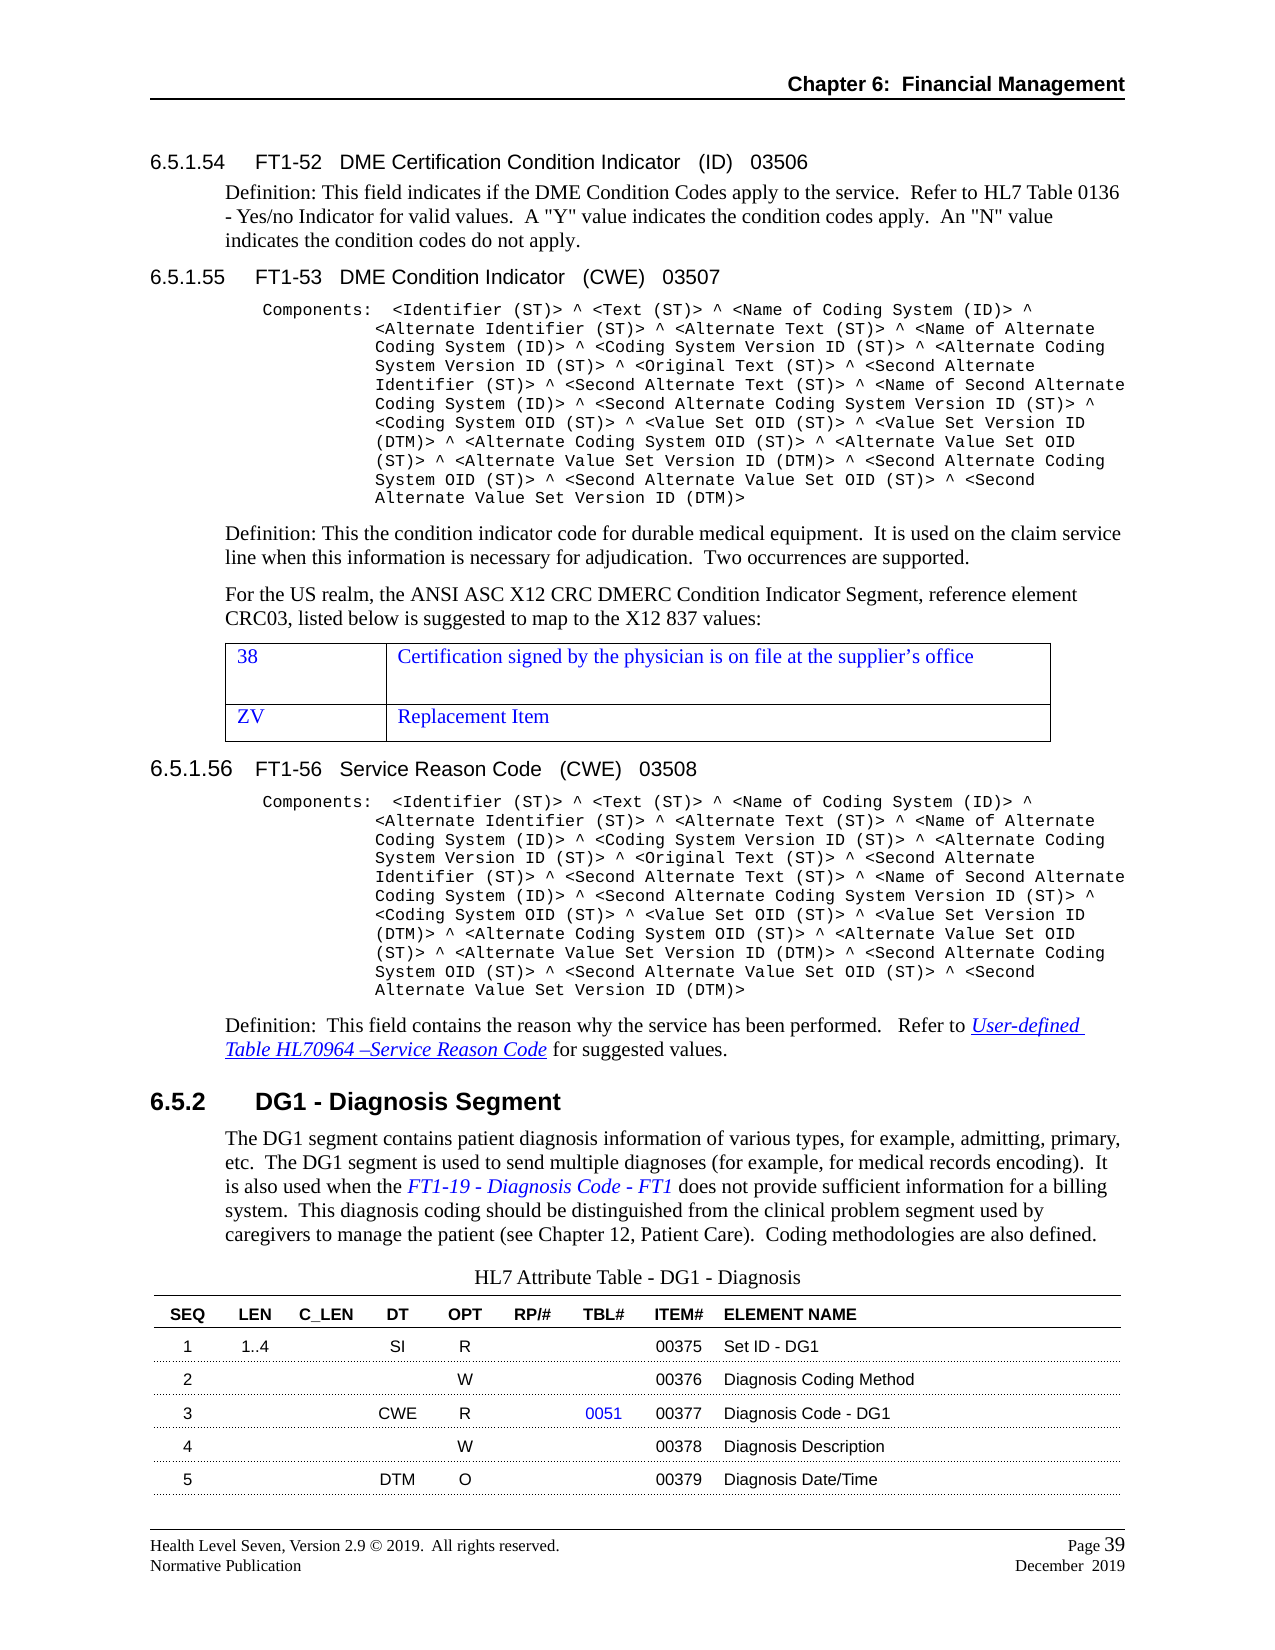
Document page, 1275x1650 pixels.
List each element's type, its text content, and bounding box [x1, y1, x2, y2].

text Definition: This field indicates if the DME Condition Codes apply to the service. Refer to HL7 Table 0136 - Yes/no Indicator for valid values. A "Y" value indicates the condition codes apply. An "N" value indicates the condition codes do not apply. [225, 180, 1125, 252]
text The DG1 segment contains patient diagnosis information of various types, for example, admitting, primary, etc. The DG1 segment is used to send multiple diagnoses (for example, for medical records encoding). It is also used when the FT1-19 - Diagnosis Code - FT1 does not provide sufficient information for a billing system. This diagnosis coding should be distinguished from the clinical problem segment used by caregivers to manage the patient (see Chapter 12, Patient Care). Coding methodologies are also defined. [225, 1126, 1125, 1246]
text Definition: This the condition indicator code for durable medical equipment. It is used on the claim service line when this information is necessary for adjudication. Two occurrences are supported. [225, 521, 1125, 569]
text Definition: This field contains the reason why the service has been performed. Refer to User-defined Table HL70964 –Service Reason Code for suggested values. [225, 1013, 1125, 1061]
text For the US realm, the ANSI ASC X12 CRC DMERC Condition Indicator Segment, reference element CRC03, listed below is suggested to map to the X12 837 values: [225, 582, 1125, 630]
subtitle FT1-53 DME Condition Indicator (CWE) 03507 [150, 265, 1125, 289]
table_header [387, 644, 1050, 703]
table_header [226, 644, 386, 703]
subtitle DG1 - Diagnosis Segment [150, 1086, 1125, 1115]
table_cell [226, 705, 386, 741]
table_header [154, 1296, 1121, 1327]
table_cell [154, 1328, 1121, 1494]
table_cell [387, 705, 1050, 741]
subtitle FT1-52 DME Certification Condition Indicator (ID) 03506 [150, 150, 1125, 174]
subtitle FT1-56 Service Reason Code (CWE) 03508 [150, 754, 1125, 781]
text HL7 Attribute Table - DG1 - Diagnosis [150, 1265, 1125, 1289]
